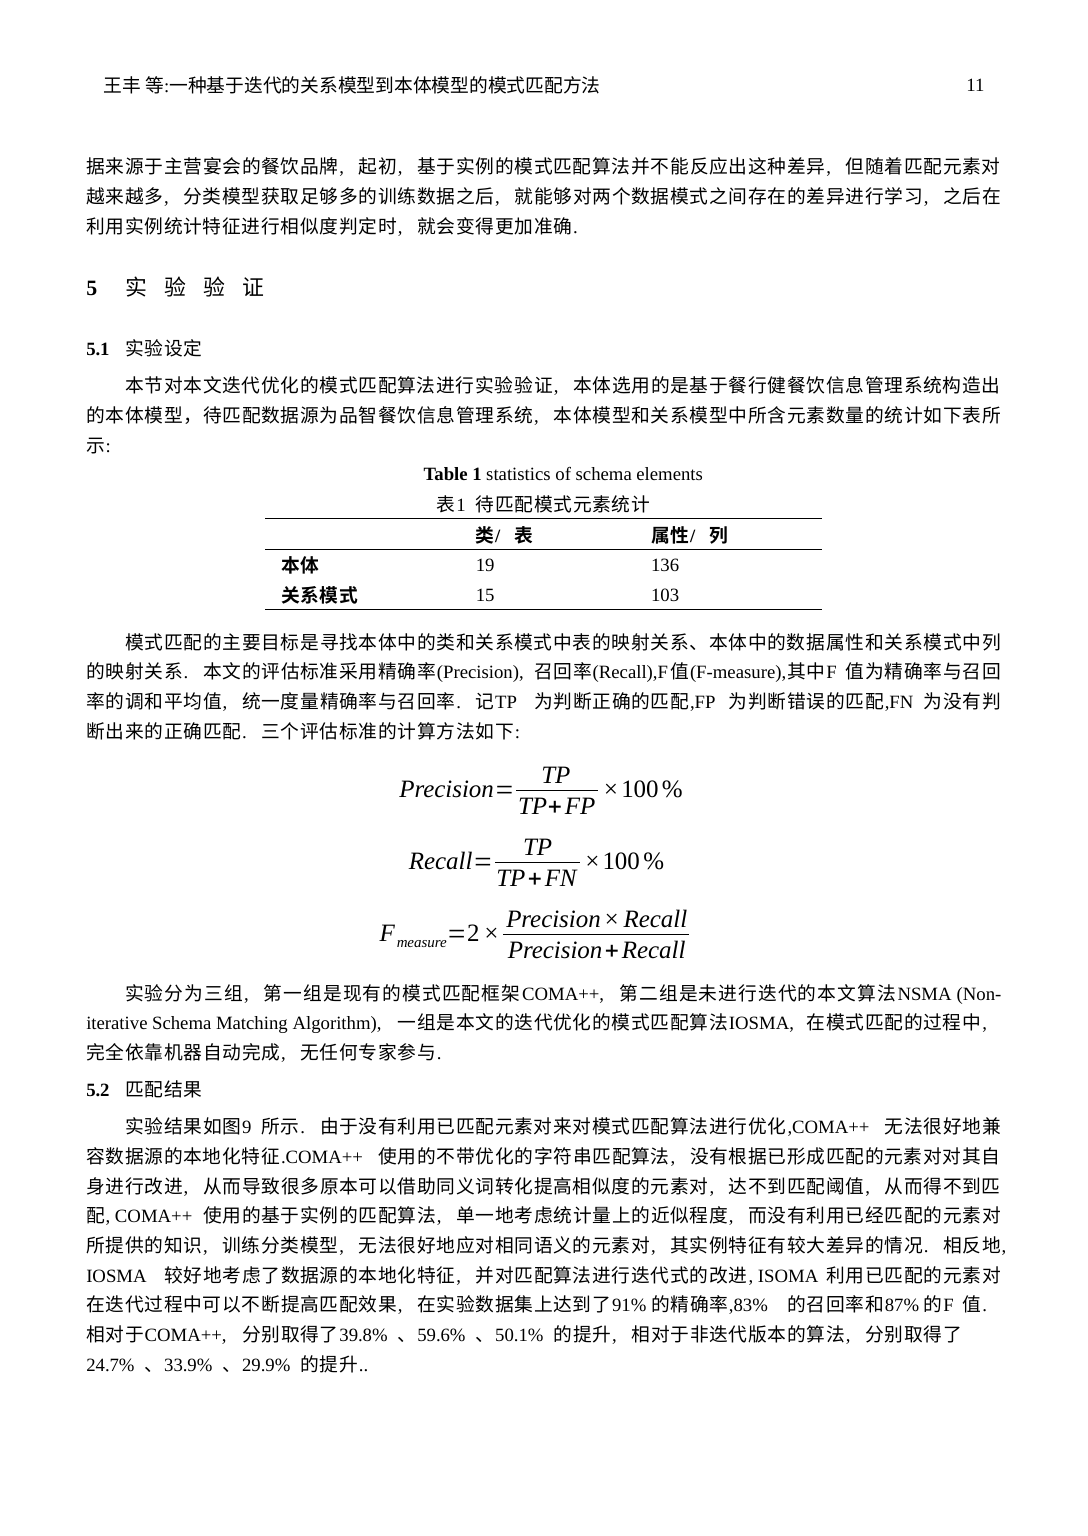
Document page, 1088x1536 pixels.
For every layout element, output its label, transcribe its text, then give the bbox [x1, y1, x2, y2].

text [86, 151, 1001, 240]
text 实验分为三组,第一组是现有的模式匹配框架COMA++,第二组是未进行迭代的本文算法NSMA (Non-iterative Schema Matching Algorithm),一组是本文的迭代优化的模式匹配算法IOSMA,在模式匹配的过程中,完全依靠机器自动完成,无任何专家参与. [86, 977, 1001, 1066]
subtitle 实验设定 [86, 332, 1001, 362]
table_cell 19 [451, 550, 636, 579]
text 模式匹配的主要目标是寻找本体中的类和关系模式中表的映射关系、本体中的数据属性和关系模式中列的映射关系.本文的评估标准采用精确率(Precision),召回率(Recall),F值(F-measure),其中F值为精确率与召回率的调和平均值,统一度量精确率与召回率.记TP为判断正确的匹配,FP为判断错误的匹配,FN为没有判断出来的正确匹配.三个评估标准的计算方法如下: [86, 626, 1001, 745]
table_header 类/表 [451, 519, 636, 549]
table_cell 本体 [265, 550, 451, 579]
text 本节对本文迭代优化的模式匹配算法进行实验验证,本体选用的是基于餐行健餐饮信息管理系统构造出的本体模型，待匹配数据源为品智餐饮信息管理系统,本体模型和关系模型中所含元素数量的统计如下表所示: [86, 369, 1001, 459]
table_cell 关系模式 [265, 580, 451, 609]
table_cell 15 [451, 580, 636, 609]
subtitle 匹配结果 [86, 1073, 1001, 1103]
text Table 1 statistics of schema elements 表1 待匹配模式元素统计 [86, 459, 1001, 518]
table_cell 103 [636, 580, 822, 609]
text 实验结果如图9所示.由于没有利用已匹配元素对来对模式匹配算法进行优化,COMA++无法很好地兼容数据源的本地化特征.COMA++使用的不带优化的字符串匹配算法,没有根据已形成匹配的元素对对其自身进行改进,从而导致很多原本可以借助同义词转化提高相似度的元素对,达不到匹配阈值,从而得不到匹配, COMA++使用的基于实例的匹配算法,单一地考虑统计量上的近似程度,而没有利用已经匹配的元素对所提供的知识,训练分类模型,无法很好地应对相同语义的元素对,其实例特征有较大差异的情况.相反地,IOSMA较好地考虑了数据源的本地化特征,并对匹配算法进行迭代式的改进, ISOMA利用已匹配的元素对在迭代过程中可以不断提高匹配效果,在实验数据集上达到了91%的精确率,83%的召回率和87%的F值.相对于COMA++,分别取得了39.8%、59.6%、50.1%的提升,相对于非迭代版本的算法,分别取得了24.7%、33.9%、29.9%的提升.. [86, 1111, 1001, 1378]
subtitle 实验验证 [86, 256, 1001, 316]
table_header [265, 519, 451, 549]
table_cell 136 [636, 550, 822, 579]
table_header 属性/列 [636, 519, 822, 549]
